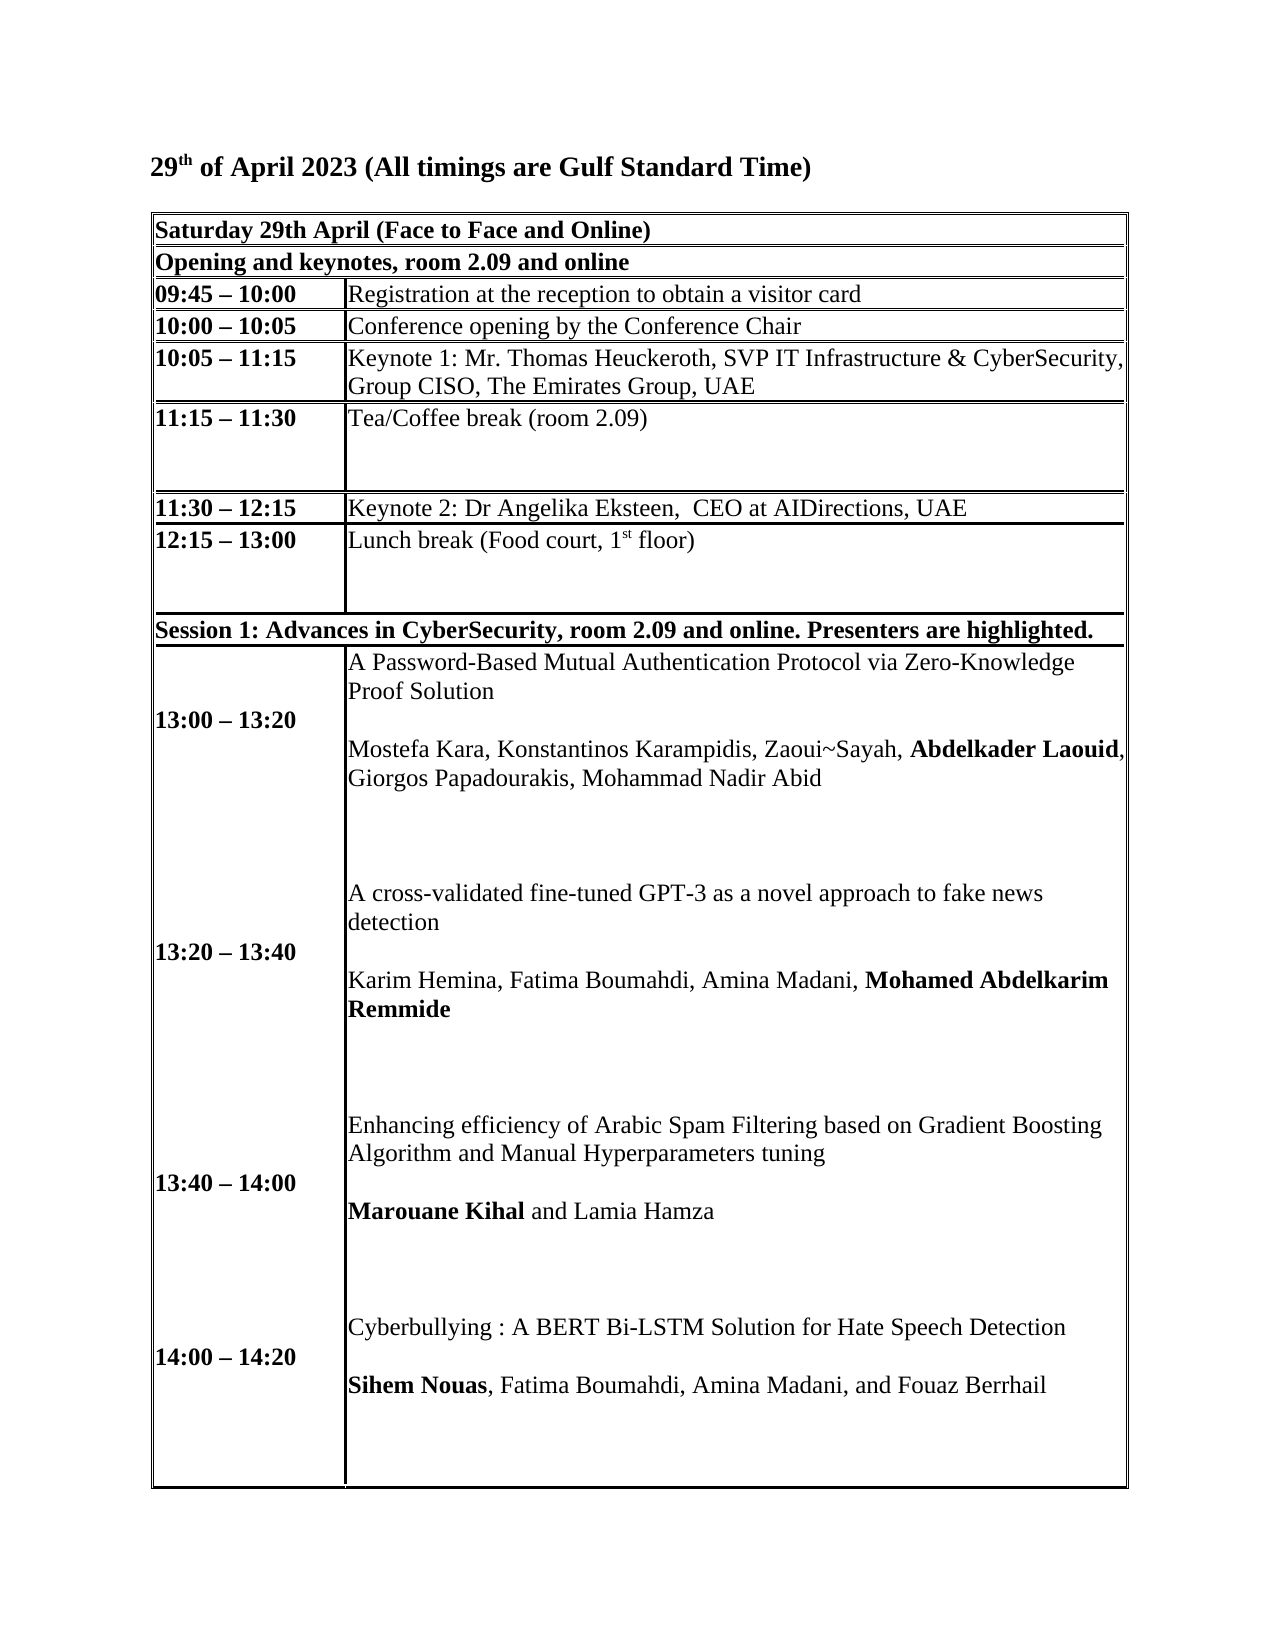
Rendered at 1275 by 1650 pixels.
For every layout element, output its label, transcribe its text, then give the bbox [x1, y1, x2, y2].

table_cell Session 1: Advances in CyberSecurity, room 2.09 and online. Presenters are highlighted. [154, 612, 1126, 644]
table_cell Keynote 1: Mr. Thomas Heuckeroth, SVP IT Infrastructure & CyberSecurity, Group CISO, The Emirates Group, UAE [347, 340, 1126, 400]
table_cell 11:15 – 11:30 [154, 400, 344, 490]
table_cell Lunch break (Food court, 1st floor) [347, 522, 1126, 612]
table_cell Keynote 2: Dr Angelika Eksteen, CEO at AIDirections, UAE [347, 490, 1126, 522]
table_header Saturday 29th April (Face to Face and Online) [154, 215, 1126, 243]
table_cell Conference opening by the Conference Chair [347, 308, 1126, 339]
table_cell Registration at the reception to obtain a visitor card [345, 276, 1127, 307]
table_cell 10:00 – 10:05 [154, 308, 344, 339]
table_cell 10:05 – 11:15 [154, 340, 344, 400]
table_cell 13:00 – 13:20 13:20 – 13:40 13:40 – 14:00 14:00 – 14:20 [154, 644, 345, 1486]
table_cell Tea/Coffee break (room 2.09) [347, 400, 1126, 490]
table_cell 12:15 – 13:00 [154, 522, 344, 612]
table_cell Opening and keynotes, room 2.09 and online [154, 244, 1126, 276]
table_cell 11:30 – 12:15 [154, 490, 344, 522]
text 29th of April 2023 (All timings are Gulf Standard Time) [150, 150, 1125, 182]
table_cell 09:45 – 10:00 [152, 276, 345, 307]
